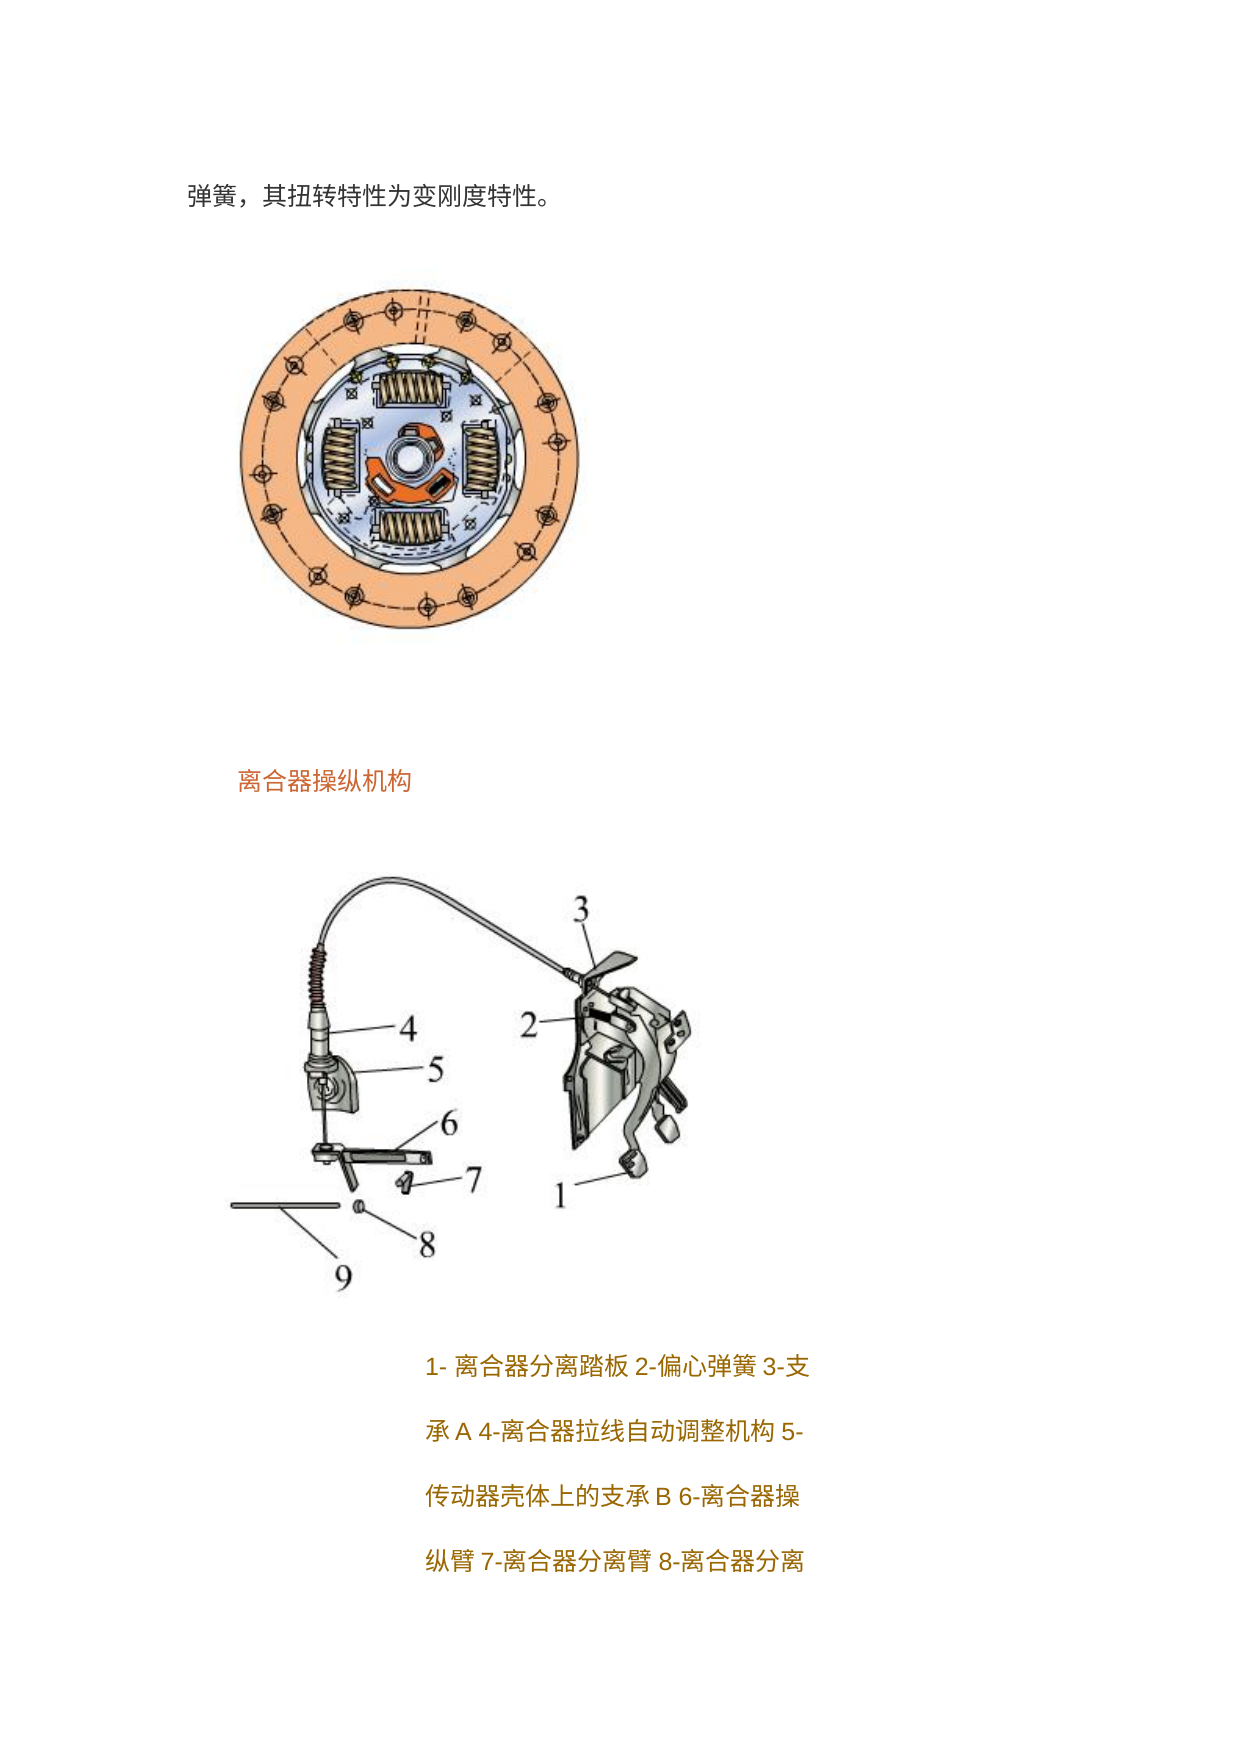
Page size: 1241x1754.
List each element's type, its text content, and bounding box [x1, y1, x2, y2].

picture [187, 268, 636, 673]
picture [187, 860, 746, 1317]
